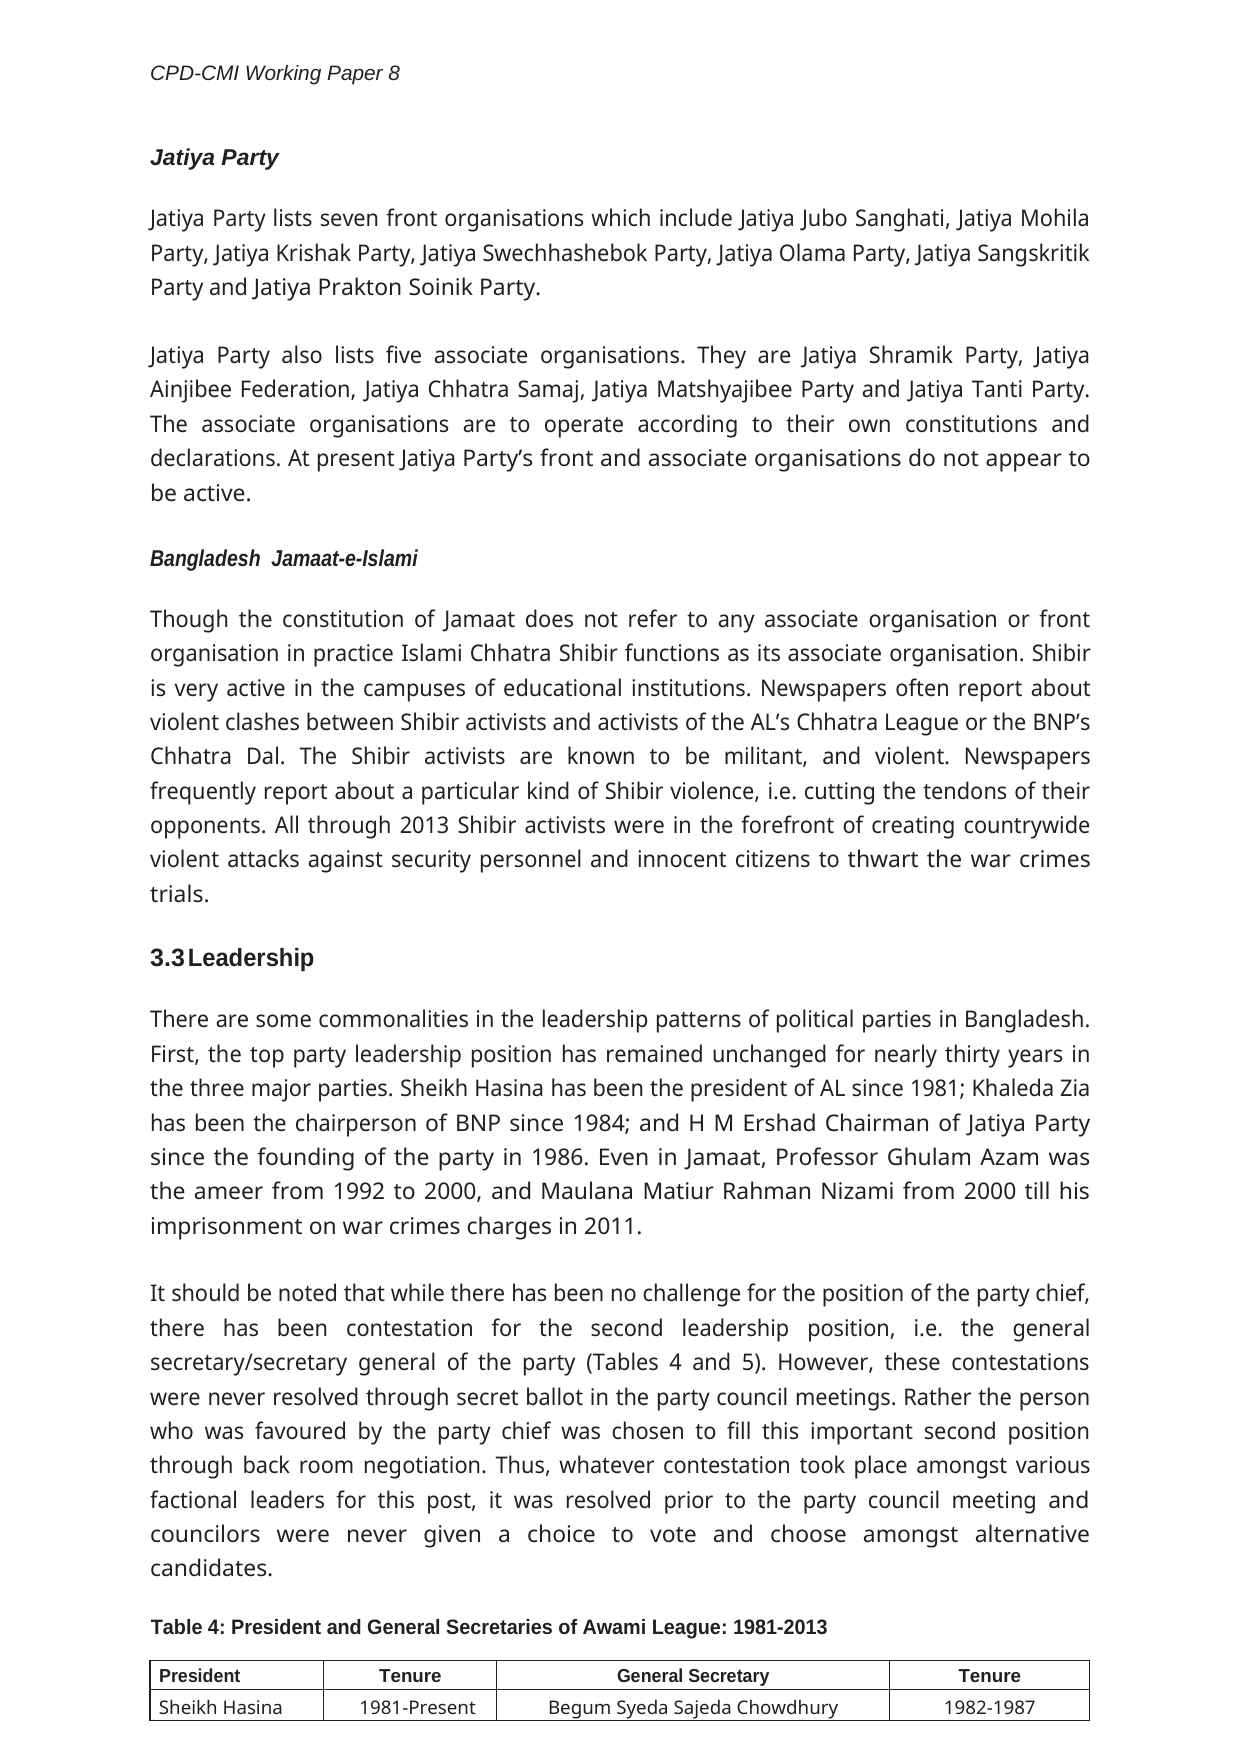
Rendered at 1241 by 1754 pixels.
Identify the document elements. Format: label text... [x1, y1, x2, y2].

table_header President [151, 1661, 323, 1689]
text Jatiya Party also lists five associate organisations. They are Jatiya Shramik Party, Jatiya Ainjibee Federation, Jatiya Chhatra Samaj, Jatiya Matshyajibee Party and Jatiya Tanti Party. The associate organisations are to operate according to their own constitutions and declarations. At present Jatiya Party’s front and associate organisations do not appear to be active. [150, 339, 1090, 508]
subtitle Bangladesh Jamaat-e-Islami [150, 544, 1107, 571]
table_cell 1981-Present [324, 1690, 496, 1720]
text Table 4: President and General Secretaries of Awami League: 1981-2013 [151, 1615, 1107, 1639]
text Jatiya Party lists seven front organisations which include Jatiya Jubo Sanghati, Jatiya Mohila Party, Jatiya Krishak Party, Jatiya Swechhashebok Party, Jatiya Olama Party, Jatiya Sangskritik Party and Jatiya Prakton Soinik Party. [150, 202, 1090, 302]
subtitle Leadership [150, 943, 1107, 972]
table_header Tenure [890, 1661, 1089, 1689]
table_cell 1982-1987 [890, 1690, 1089, 1720]
text Though the constitution of Jamaat does not refer to any associate organisation or front organisation in practice Islami Chhatra Shibir functions as its associate organisation. Shibir is very active in the campuses of educational institutions. Newspapers often report about violent clashes between Shibir activists and activists of the AL’s Chhatra League or the BNP’s Chhatra Dal. The Shibir activists are known to be militant, and violent. Newspapers frequently report about a particular kind of Shibir violence, i.e. cutting the tendons of their opponents. All through 2013 Shibir activists were in the forefront of creating countrywide violent attacks against security personnel and innocent citizens to thwart the war crimes trials. [150, 603, 1091, 909]
subtitle Jatiya Party [150, 144, 1107, 170]
text It should be noted that while there has been no challenge for the position of the party chief, there has been contestation for the second leadership position, i.e. the general secretary/secretary general of the party (Tables 4 and 5). However, these contestations were never resolved through secret ballot in the party council meetings. Rather the person who was favoured by the party chief was chosen to fill this important second position through back room negotiation. Thus, whatever contestation took place amongst various factional leaders for this post, it was resolved prior to the party council meeting and councilors were never given a choice to vote and choose amongst alternative candidates. [150, 1277, 1090, 1584]
text CPD-CMI Working Paper 8 [150, 61, 1107, 84]
text There are some commonalities in the leadership patterns of political parties in Bangladesh. First, the top party leadership position has remained unchanged for nearly thirty years in the three major parties. Sheikh Hasina has been the president of AL since 1981; Khaleda Zia has been the chairperson of BNP since 1984; and H M Ershad Chairman of Jatiya Party since the founding of the party in 1986. Even in Jamaat, Professor Ghulam Azam was the ameer from 1992 to 2000, and Maulana Matiur Rahman Nizami from 2000 till his imprisonment on war crimes charges in 2011. [150, 1003, 1091, 1241]
table_header Tenure [324, 1661, 496, 1689]
table_cell Sheikh Hasina [151, 1690, 323, 1720]
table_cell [497, 1690, 889, 1720]
table_header General Secretary [497, 1661, 889, 1689]
